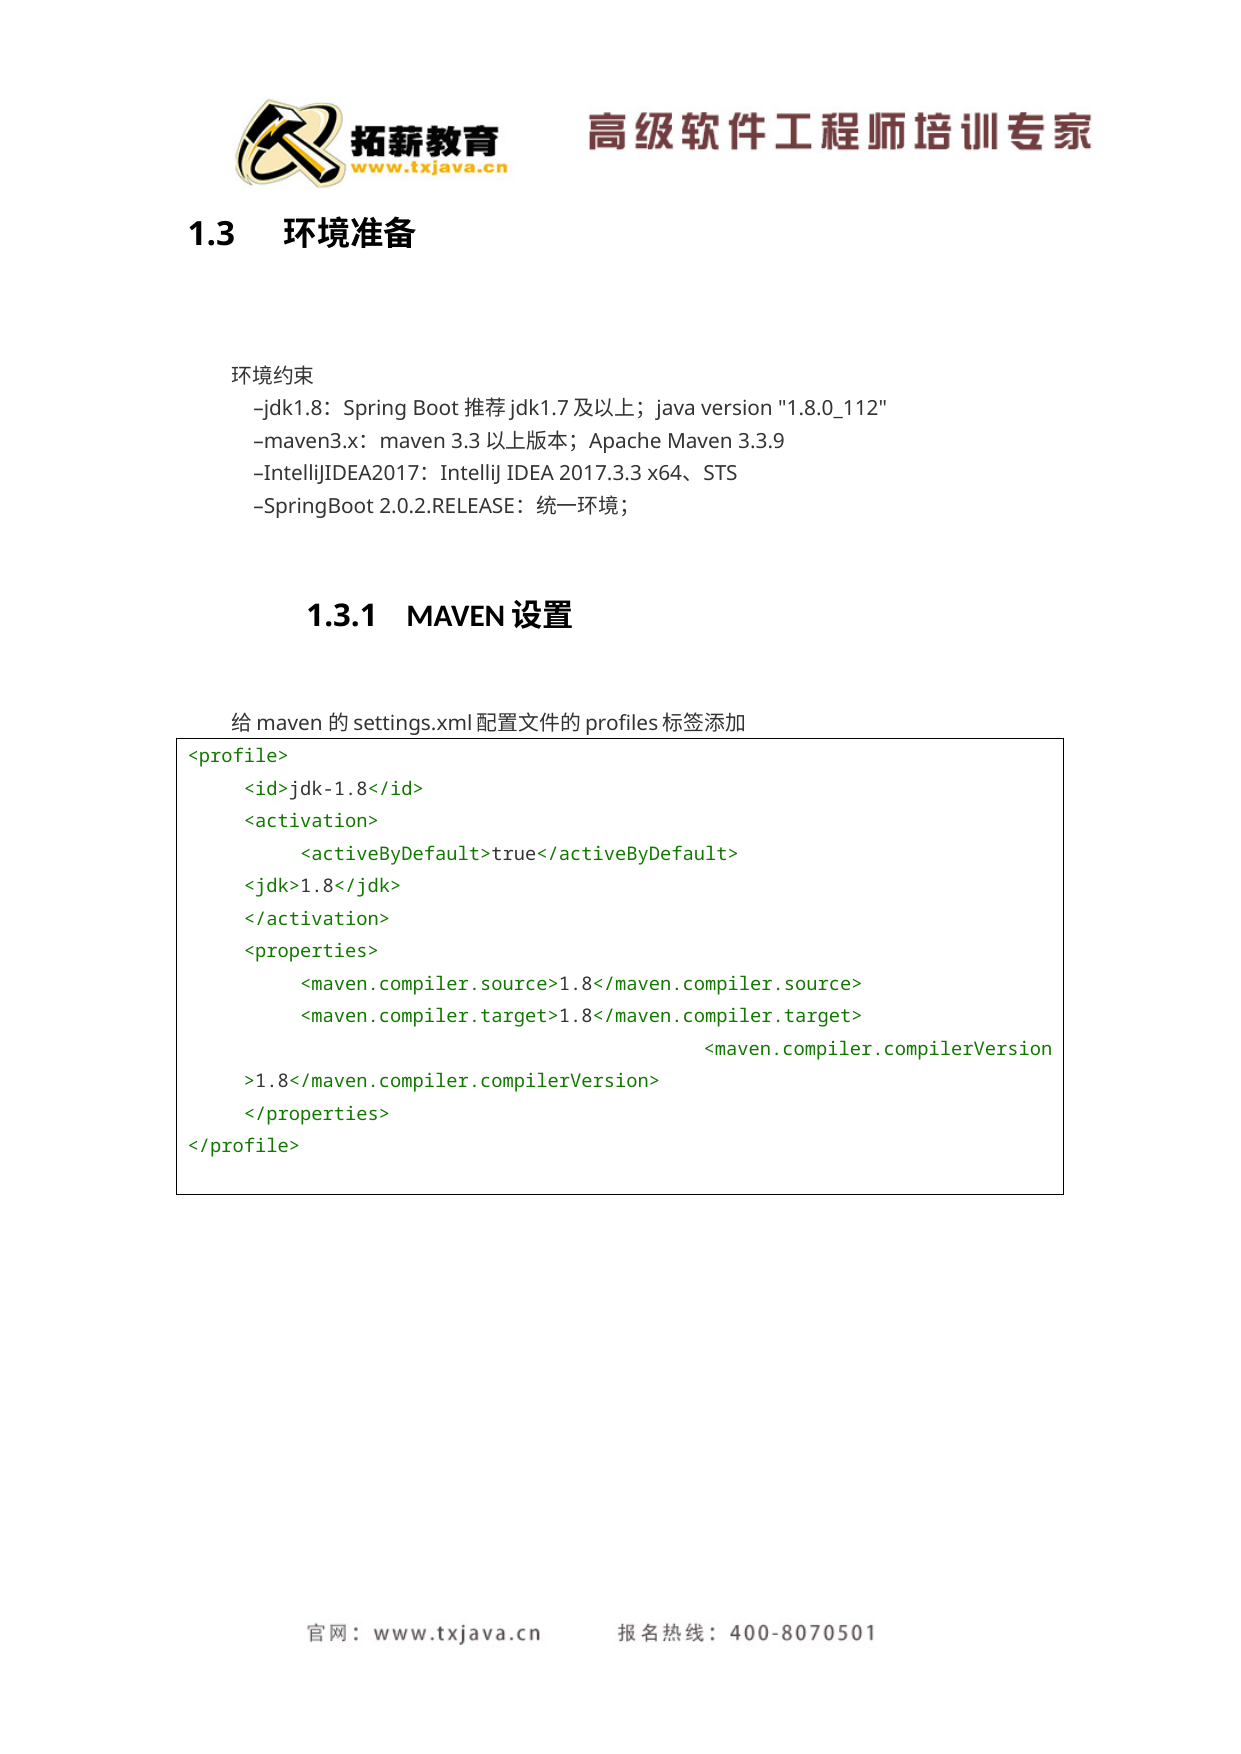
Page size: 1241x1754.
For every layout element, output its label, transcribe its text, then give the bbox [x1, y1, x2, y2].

picture [231, 88, 1097, 191]
text –jdk1.8：Spring Boot 推荐jdk1.7及以上；java version "1.8.0_112" [253, 391, 1053, 423]
text –SpringBoot 2.0.2.RELEASE：统一环境； [253, 488, 1053, 521]
text 给maven 的settings.xml配置文件的profiles标签添加 [187, 705, 1053, 738]
text 环境约束 [187, 358, 1053, 391]
subtitle 环境准备 [187, 198, 1053, 263]
text –IntelliJIDEA2017：IntelliJ IDEA 2017.3.3 x64、STS [253, 456, 1053, 488]
table_header <profile> <id>jdk‐1.8</id> <activation> <activeByDefault>true</activeByDefault> <jdk>1.8</jdk> </activation> <properties> <maven.compiler.source>1.8</maven.compiler.source> <maven.compiler.target>1.8</maven.compiler.target> <maven.compiler.compilerVersion>1.8</maven.compiler.compilerVersion> </properties> </profile> [177, 739, 1063, 1194]
text –maven3.x：maven 3.3以上版本；Apache Maven 3.3.9 [253, 423, 1053, 456]
picture [231, 1603, 1097, 1651]
subtitle MAVEN设置 [262, 580, 1053, 645]
